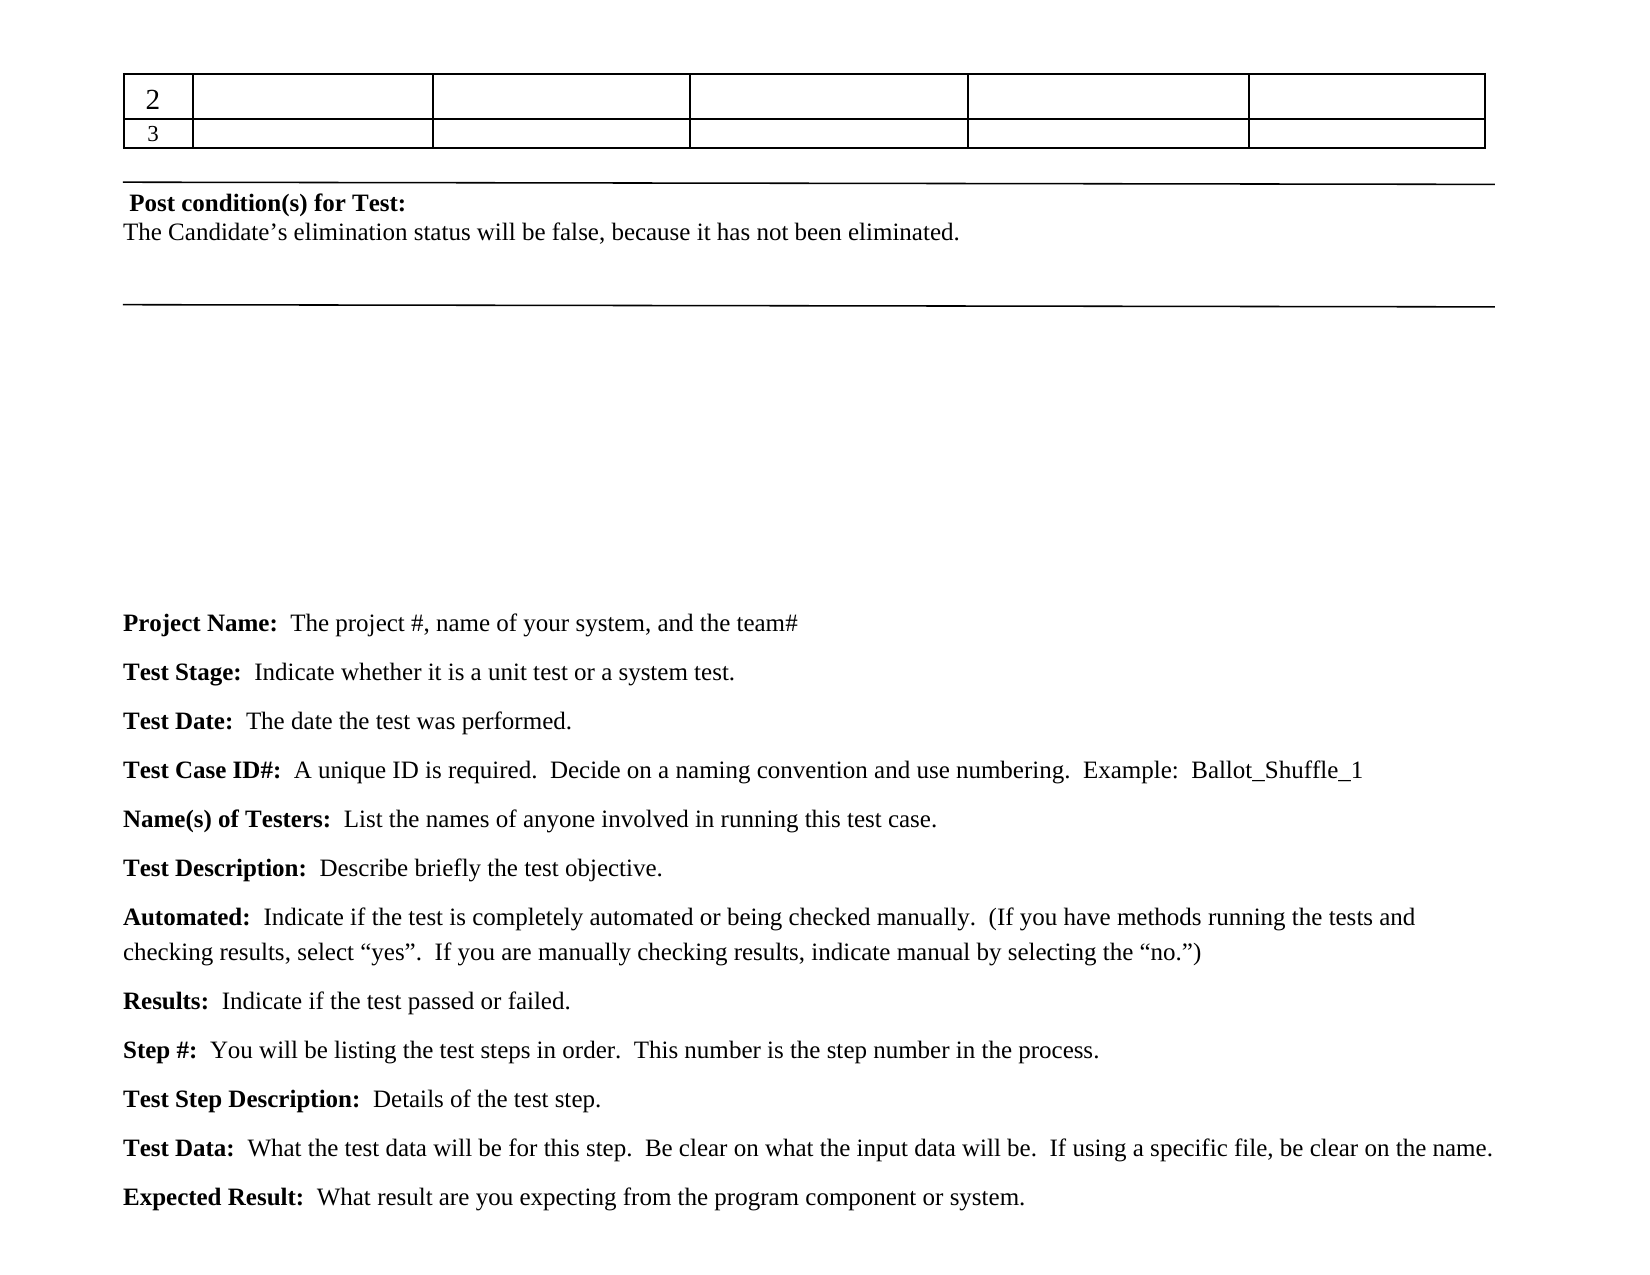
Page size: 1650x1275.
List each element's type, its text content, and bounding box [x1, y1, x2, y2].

table_cell [969, 120, 1248, 147]
table_cell 2 [125, 75, 192, 118]
text Test Date: The date the test was performed. [123, 706, 1494, 735]
text Automated: Indicate if the test is completely automated or being checked manually. (If you have methods running the tests and checking results, select “yes”. If you are manually checking results, indicate manual by selecting the “no.”) [123, 902, 1494, 966]
table_cell [969, 75, 1248, 118]
text Project Name: The project #, name of your system, and the team# [123, 608, 1494, 637]
table_cell 3 [125, 120, 192, 147]
table_cell [1250, 75, 1484, 118]
text Test Description: Describe briefly the test objective. [123, 853, 1494, 882]
text Test Case ID#: A unique ID is required. Decide on a naming convention and use numbering. Example: Ballot_Shuffle_1 [123, 755, 1494, 784]
text Results: Indicate if the test passed or failed. [123, 986, 1494, 1014]
text Post condition(s) for Test: [123, 183, 1494, 217]
text Test Stage: Indicate whether it is a unit test or a system test. [123, 657, 1494, 686]
table_cell [194, 120, 432, 147]
text Step #: You will be listing the test steps in order. This number is the step number in the process. [123, 1035, 1494, 1064]
table_cell [434, 75, 689, 118]
text Test Data: What the test data will be for this step. Be clear on what the input data will be. If using a specific file, be clear on the name. [123, 1133, 1494, 1162]
table_cell [691, 75, 967, 118]
text Name(s) of Testers: List the names of anyone involved in running this test case. [123, 804, 1494, 833]
table_cell [691, 120, 967, 147]
table_cell [194, 75, 432, 118]
text Expected Result: What result are you expecting from the program component or system. [123, 1182, 1494, 1211]
text Test Step Description: Details of the test step. [123, 1084, 1494, 1113]
table_cell [434, 120, 689, 147]
table_cell [1250, 120, 1484, 147]
text The Candidate’s elimination status will be false, because it has not been eliminated. [123, 217, 1494, 246]
